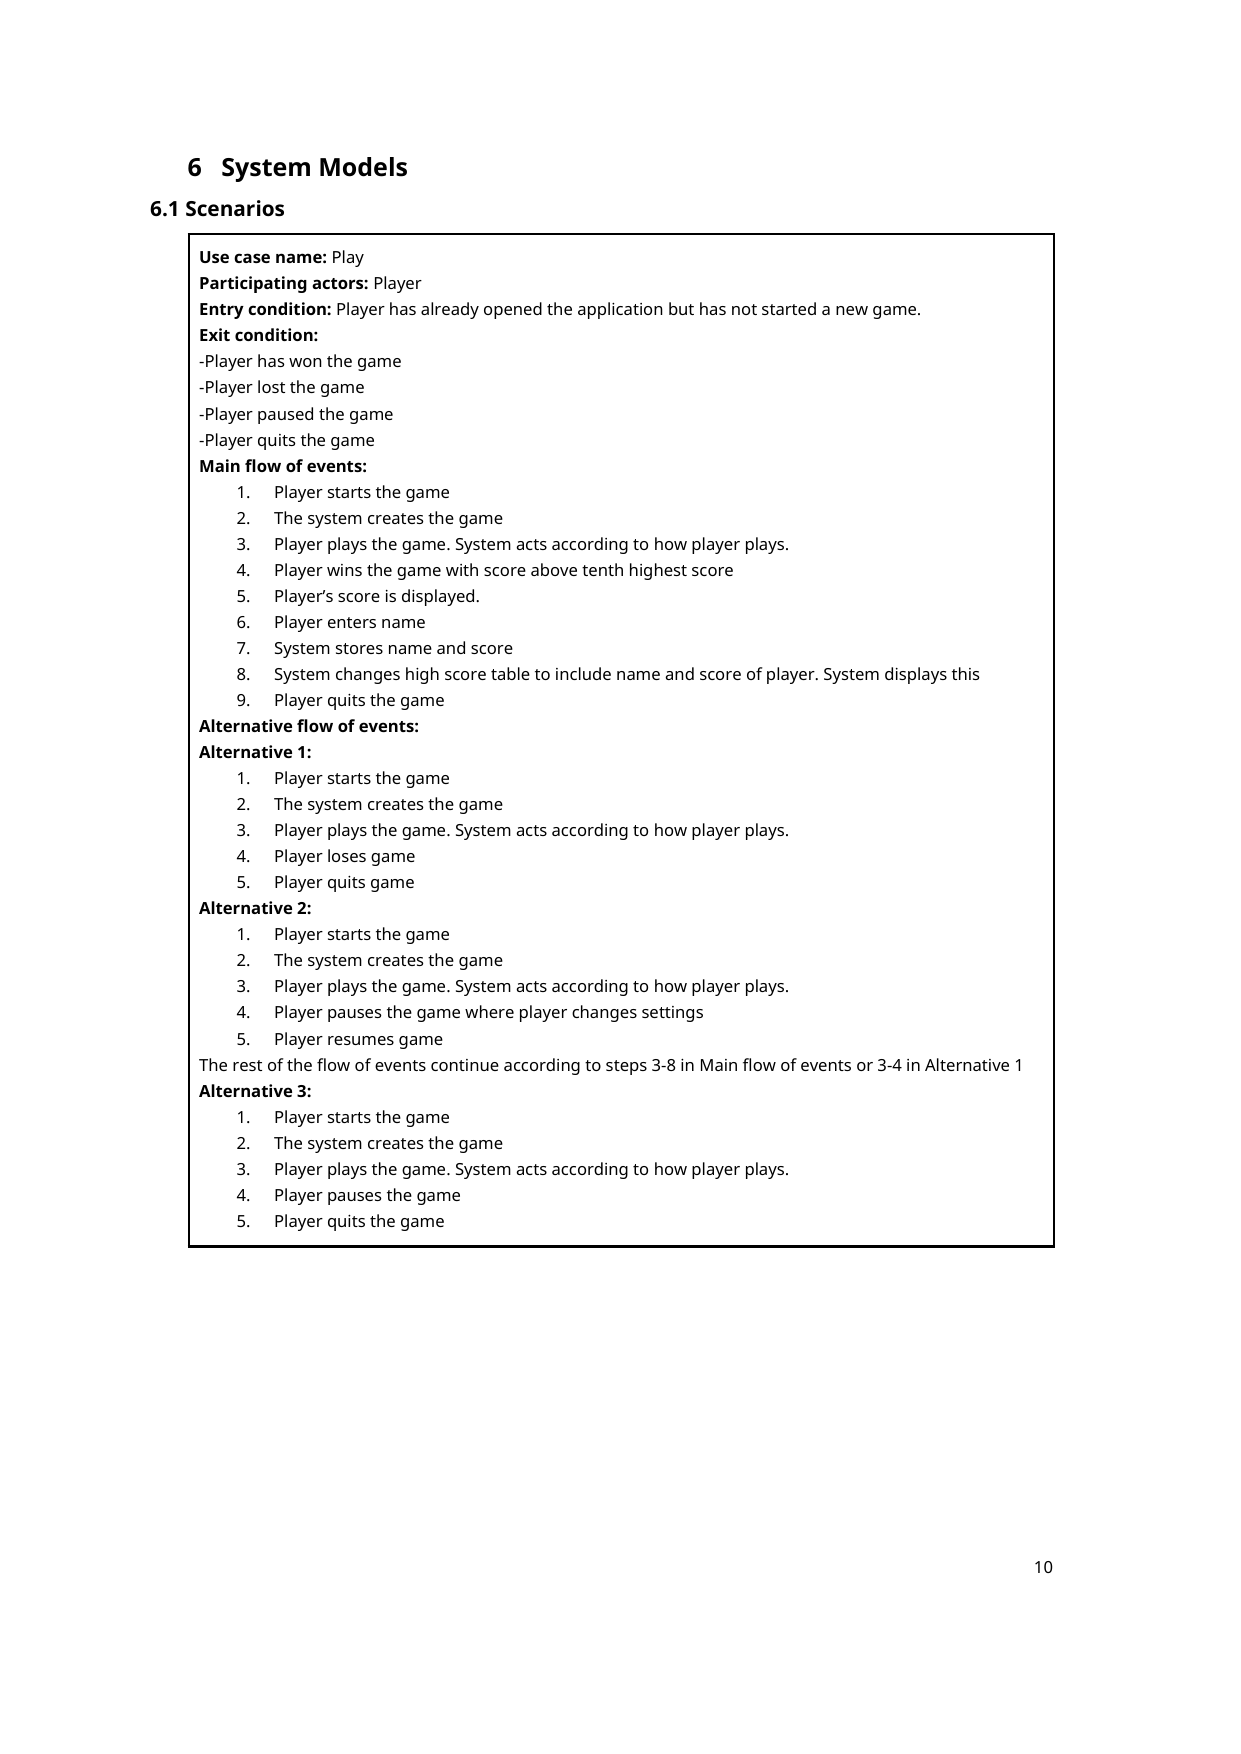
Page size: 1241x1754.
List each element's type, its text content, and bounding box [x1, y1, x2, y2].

subtitle 6.1 Scenarios [150, 194, 1053, 223]
table_header Use case name: Play Participating actors: Player Entry condition: Player has already opened the application but has not started a new game. Exit condition: -Player has won the game -Player lost the game -Player paused the game -Player quits the game Main flow of events: Player starts the game The system creates the game Player plays the game. System acts according to how player plays. Player wins the game with score above tenth highest score Player’s score is displayed. Player enters name System stores name and score System changes high score table to include name and score of player. System displays this Player quits the game Alternative flow of events: Alternative 1: Player starts the game The system creates the game Player plays the game. System acts according to how player plays. Player loses game Player quits game Alternative 2: Player starts the game The system creates the game Player plays the game. System acts according to how player plays. Player pauses the game where player changes settings Player resumes game The rest of the flow of events continue according to steps 3-8 in Main flow of events or 3-4 in Alternative 1 Alternative 3: Player starts the game The system creates the game Player plays the game. System acts according to how player plays. Player pauses the game Player quits the game [190, 235, 1053, 1245]
subtitle 6 System Models [187, 150, 1053, 184]
